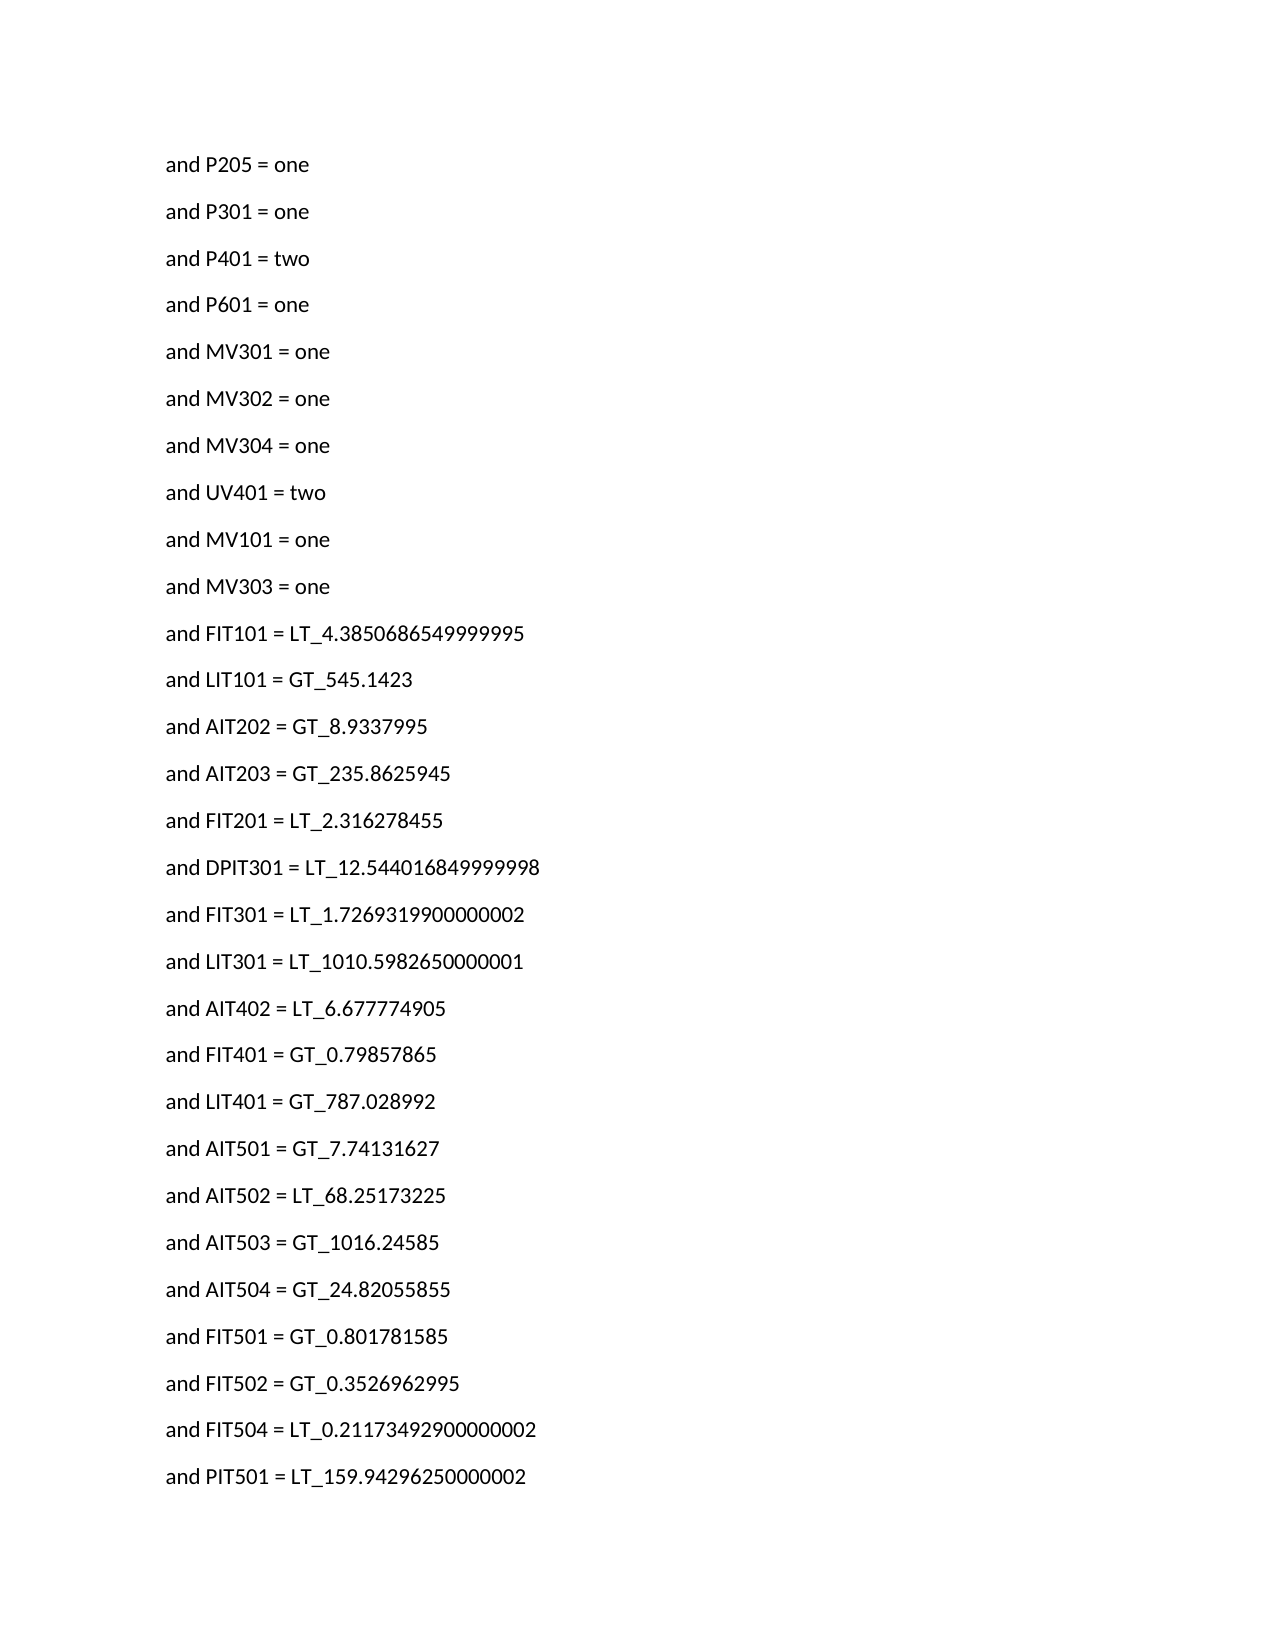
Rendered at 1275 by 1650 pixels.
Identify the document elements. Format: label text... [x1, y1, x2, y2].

text and P205 = one [150, 150, 1125, 178]
text and MV302 = one [150, 384, 1125, 412]
text and MV301 = one [150, 337, 1125, 366]
text and AIT503 = GT_1016.24585 [150, 1228, 1125, 1256]
text and FIT501 = GT_0.801781585 [150, 1322, 1125, 1350]
text and LIT101 = GT_545.1423 [150, 666, 1125, 694]
text and AIT203 = GT_235.8625945 [150, 759, 1125, 787]
text and DPIT301 = LT_12.544016849999998 [150, 853, 1125, 881]
text and FIT101 = LT_4.3850686549999995 [150, 619, 1125, 647]
text and MV101 = one [150, 525, 1125, 553]
text and AIT502 = LT_68.25173225 [150, 1181, 1125, 1209]
text and AIT504 = GT_24.82055855 [150, 1275, 1125, 1303]
text and UV401 = two [150, 478, 1125, 506]
text and MV303 = one [150, 572, 1125, 600]
text and FIT502 = GT_0.3526962995 [150, 1369, 1125, 1397]
text and FIT201 = LT_2.316278455 [150, 806, 1125, 834]
text and FIT504 = LT_0.21173492900000002 [150, 1416, 1125, 1444]
text and MV304 = one [150, 431, 1125, 459]
text and P401 = two [150, 244, 1125, 272]
text and PIT501 = LT_159.94296250000002 [150, 1462, 1125, 1491]
text and FIT401 = GT_0.79857865 [150, 1041, 1125, 1069]
text and AIT501 = GT_7.74131627 [150, 1134, 1125, 1162]
text and FIT301 = LT_1.7269319900000002 [150, 900, 1125, 928]
text and P301 = one [150, 197, 1125, 225]
text and AIT202 = GT_8.9337995 [150, 712, 1125, 741]
text and LIT301 = LT_1010.5982650000001 [150, 947, 1125, 975]
text and AIT402 = LT_6.677774905 [150, 994, 1125, 1022]
text and LIT401 = GT_787.028992 [150, 1087, 1125, 1116]
text and P601 = one [150, 291, 1125, 319]
